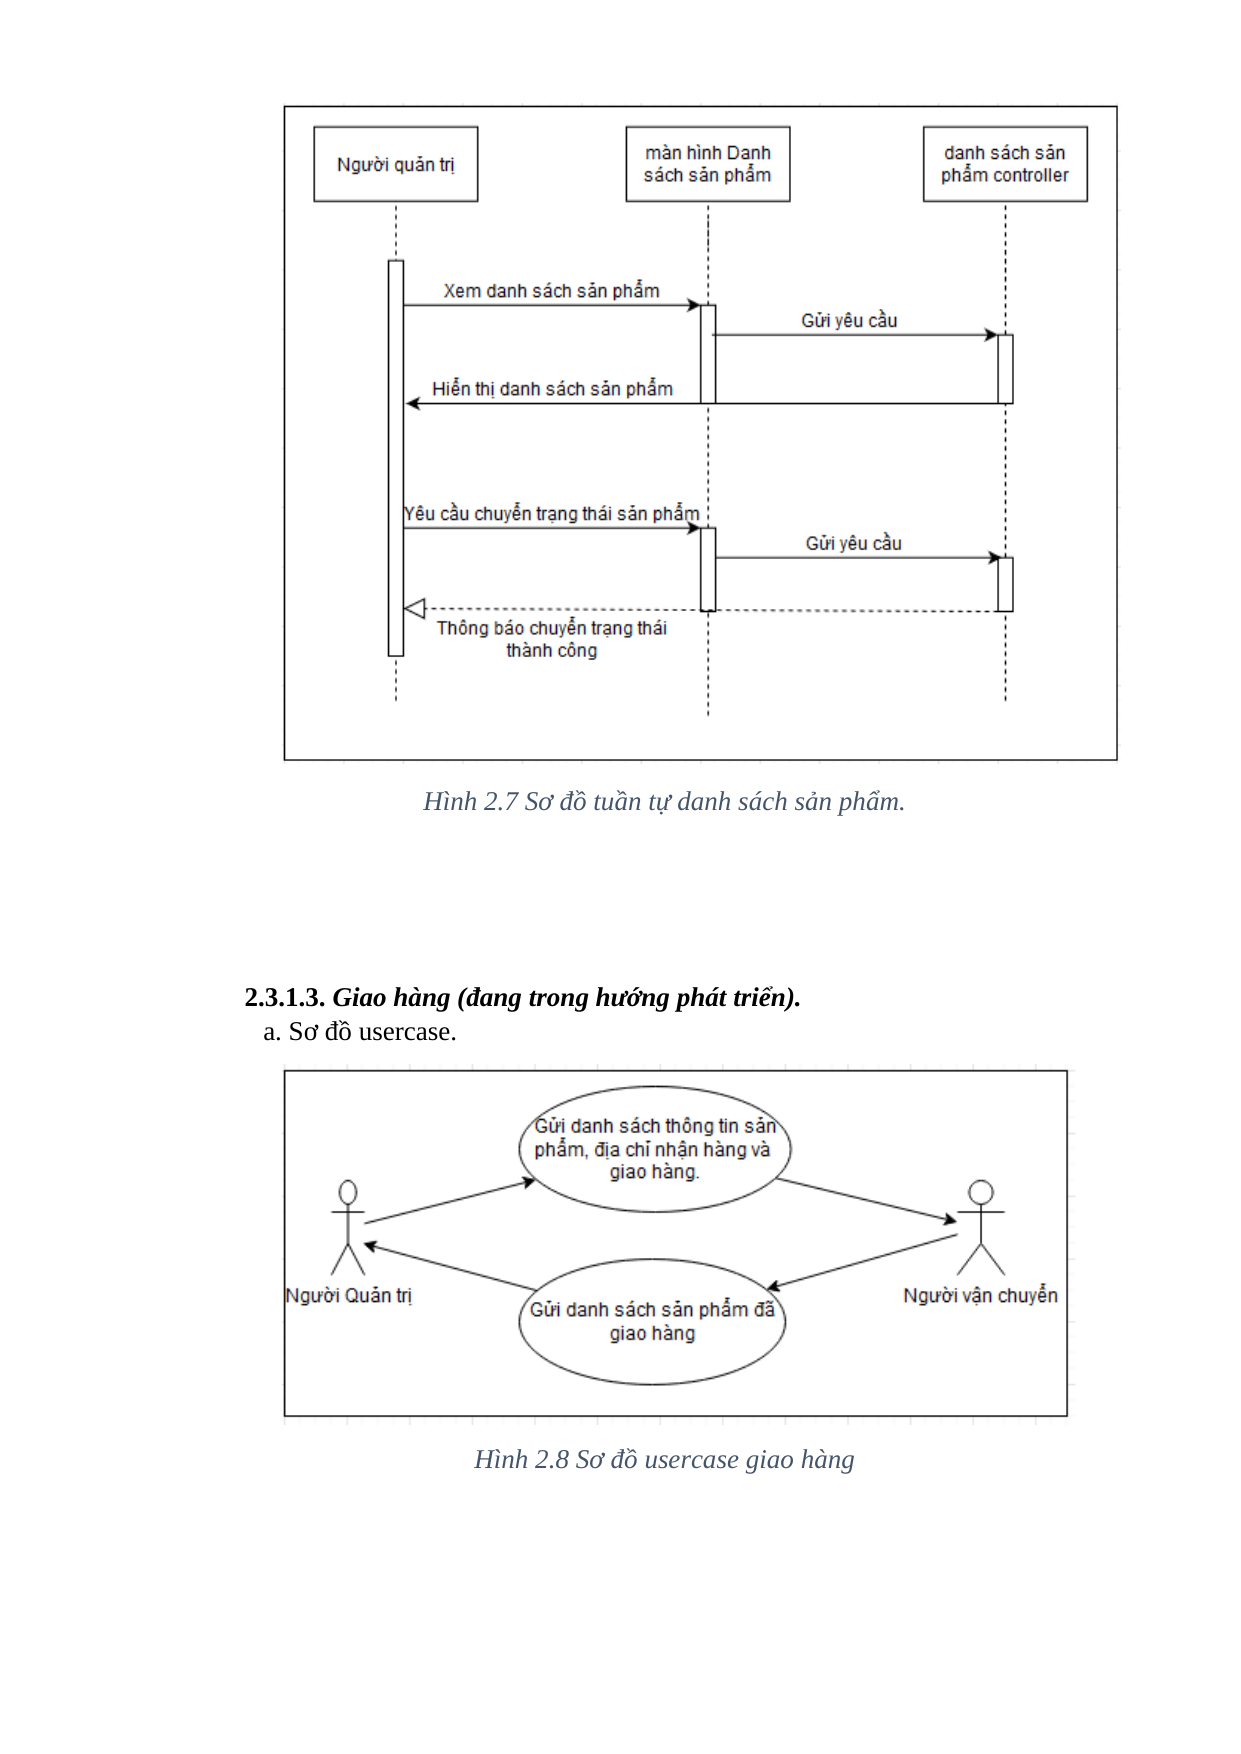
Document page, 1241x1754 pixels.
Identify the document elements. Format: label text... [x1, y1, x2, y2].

picture [281, 1064, 1076, 1425]
picture [281, 103, 1121, 764]
subtitle Giao hàng (đang trong hướng phát triển). [244, 981, 1122, 1012]
text a. Sơ đồ usercase. [263, 1014, 1122, 1046]
text Hình 2.8 Sơ đồ usercase giao hàng [207, 1443, 1122, 1474]
text Hình 2.7 Sơ đồ tuần tự danh sách sản phẩm. [207, 785, 1122, 816]
